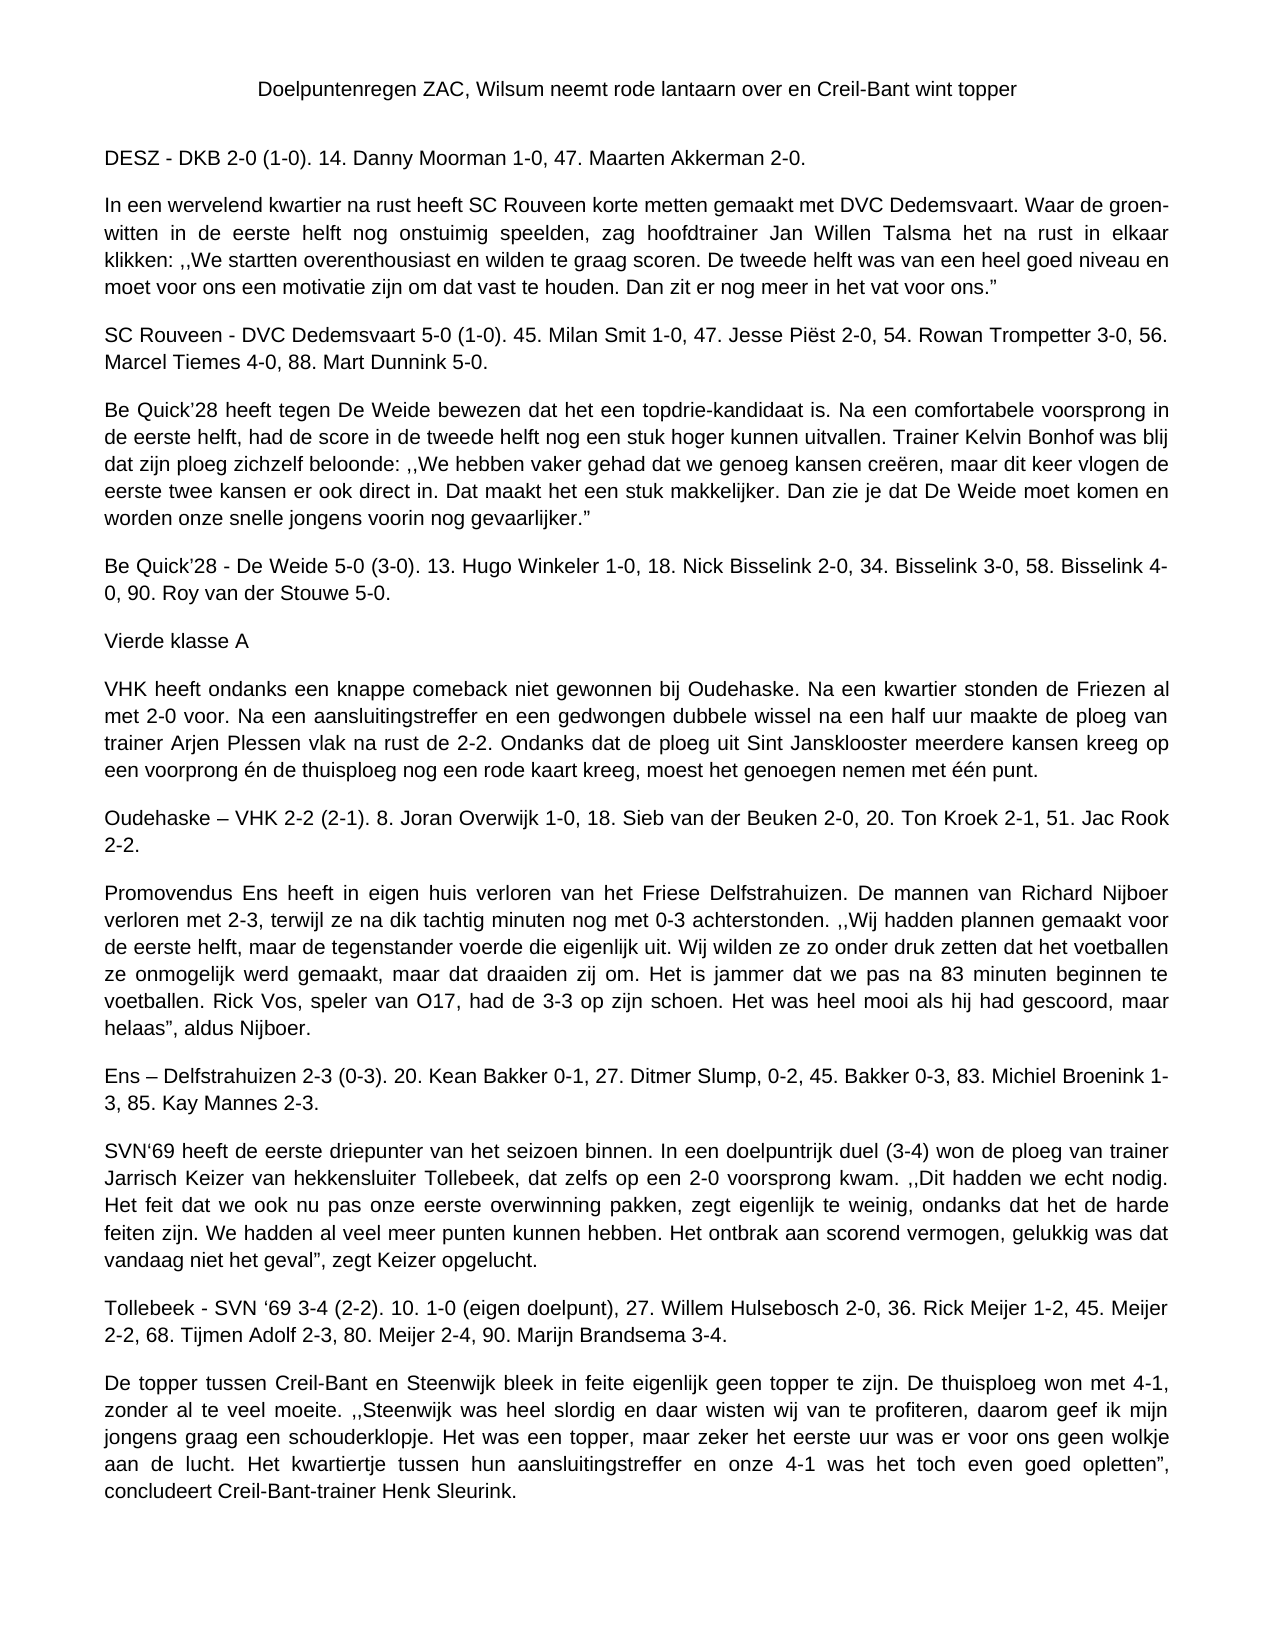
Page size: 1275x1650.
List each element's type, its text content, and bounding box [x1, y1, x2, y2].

text DESZ - DKB 2-0 (1-0). 14. Danny Moorman 1-0, 47. Maarten Akkerman 2-0. [104, 142, 1171, 169]
text Be Quick’28 - De Weide 5-0 (3-0). 13. Hugo Winkeler 1-0, 18. Nick Bisselink 2-0, 34. Bisselink 3-0, 58. Bisselink 4-0, 90. Roy van der Stouwe 5-0. [104, 551, 1171, 605]
text Tollebeek - SVN ‘69 3-4 (2-2). 10. 1-0 (eigen doelpunt), 27. Willem Hulsebosch 2-0, 36. Rick Meijer 1-2, 45. Meijer 2-2, 68. Tijmen Adolf 2-3, 80. Meijer 2-4, 90. Marijn Brandsema 3-4. [104, 1292, 1171, 1346]
text Ens – Delfstrahuizen 2-3 (0-3). 20. Kean Bakker 0-1, 27. Ditmer Slump, 0-2, 45. Bakker 0-3, 83. Michiel Broenink 1-3, 85. Kay Mannes 2-3. [104, 1061, 1171, 1115]
text Promovendus Ens heeft in eigen huis verloren van het Friese Delfstrahuizen. De mannen van Richard Nijboer verloren met 2-3, terwijl ze na dik tachtig minuten nog met 0-3 achterstonden. ,,Wij hadden plannen gemaakt voor de eerste helft, maar de tegenstander voerde die eigenlijk uit. Wij wilden ze zo onder druk zetten dat het voetballen ze onmogelijk werd gemaakt, maar dat draaiden zij om. Het is jammer dat we pas na 83 minuten beginnen te voetballen. Rick Vos, speler van O17, had de 3-3 op zijn schoen. Het was heel mooi als hij had gescoord, maar helaas”, aldus Nijboer. [104, 878, 1171, 1040]
text SC Rouveen - DVC Dedemsvaart 5-0 (1-0). 45. Milan Smit 1-0, 47. Jesse Piëst 2-0, 54. Rowan Trompetter 3-0, 56. Marcel Tiemes 4-0, 88. Mart Dunnink 5-0. [104, 319, 1171, 373]
text Vierde klasse A [104, 626, 1171, 653]
text SVN‘69 heeft de eerste driepunter van het seizoen binnen. In een doelpuntrijk duel (3-4) won de ploeg van trainer Jarrisch Keizer van hekkensluiter Tollebeek, dat zelfs op een 2-0 voorsprong kwam. ,,Dit hadden we echt nodig. Het feit dat we ook nu pas onze eerste overwinning pakken, zegt eigenlijk te weinig, ondanks dat het de harde feiten zijn. We hadden al veel meer punten kunnen hebben. Het ontbrak aan scorend vermogen, gelukkig was dat vandaag niet het geval”, zegt Keizer opgelucht. [104, 1136, 1171, 1271]
text De topper tussen Creil-Bant en Steenwijk bleek in feite eigenlijk geen topper te zijn. De thuisploeg won met 4-1, zonder al te veel moeite. ,,Steenwijk was heel slordig en daar wisten wij van te profiteren, daarom geef ik mijn jongens graag een schouderklopje. Het was een topper, maar zeker het eerste uur was er voor ons geen wolkje aan de lucht. Het kwartiertje tussen hun aansluitingstreffer en onze 4-1 was het toch even goed opletten”, concludeert Creil-Bant-trainer Henk Sleurink. [104, 1367, 1171, 1503]
text In een wervelend kwartier na rust heeft SC Rouveen korte metten gemaakt met DVC Dedemsvaart. Waar de groen-witten in de eerste helft nog onstuimig speelden, zag hoofdtrainer Jan Willen Talsma het na rust in elkaar klikken: ,,We startten overenthousiast en wilden te graag scoren. De tweede helft was van een heel goed niveau en moet voor ons een motivatie zijn om dat vast te houden. Dan zit er nog meer in het vat voor ons.” [104, 190, 1171, 298]
text Be Quick’28 heeft tegen De Weide bewezen dat het een topdrie-kandidaat is. Na een comfortabele voorsprong in de eerste helft, had de score in de tweede helft nog een stuk hoger kunnen uitvallen. Trainer Kelvin Bonhof was blij dat zijn ploeg zichzelf beloonde: ,,We hebben vaker gehad dat we genoeg kansen creëren, maar dit keer vlogen de eerste twee kansen er ook direct in. Dat maakt het een stuk makkelijker. Dan zie je dat De Weide moet komen en worden onze snelle jongens voorin nog gevaarlijker.” [104, 394, 1171, 530]
text Oudehaske – VHK 2-2 (2-1). 8. Joran Overwijk 1-0, 18. Sieb van der Beuken 2-0, 20. Ton Kroek 2-1, 51. Jac Rook 2-2. [104, 803, 1171, 857]
text VHK heeft ondanks een knappe comeback niet gewonnen bij Oudehaske. Na een kwartier stonden de Friezen al met 2-0 voor. Na een aansluitingstreffer en een gedwongen dubbele wissel na een half uur maakte de ploeg van trainer Arjen Plessen vlak na rust de 2-2. Ondanks dat de ploeg uit Sint Jansklooster meerdere kansen kreeg op een voorprong én de thuisploeg nog een rode kaart kreeg, moest het genoegen nemen met één punt. [104, 673, 1171, 782]
